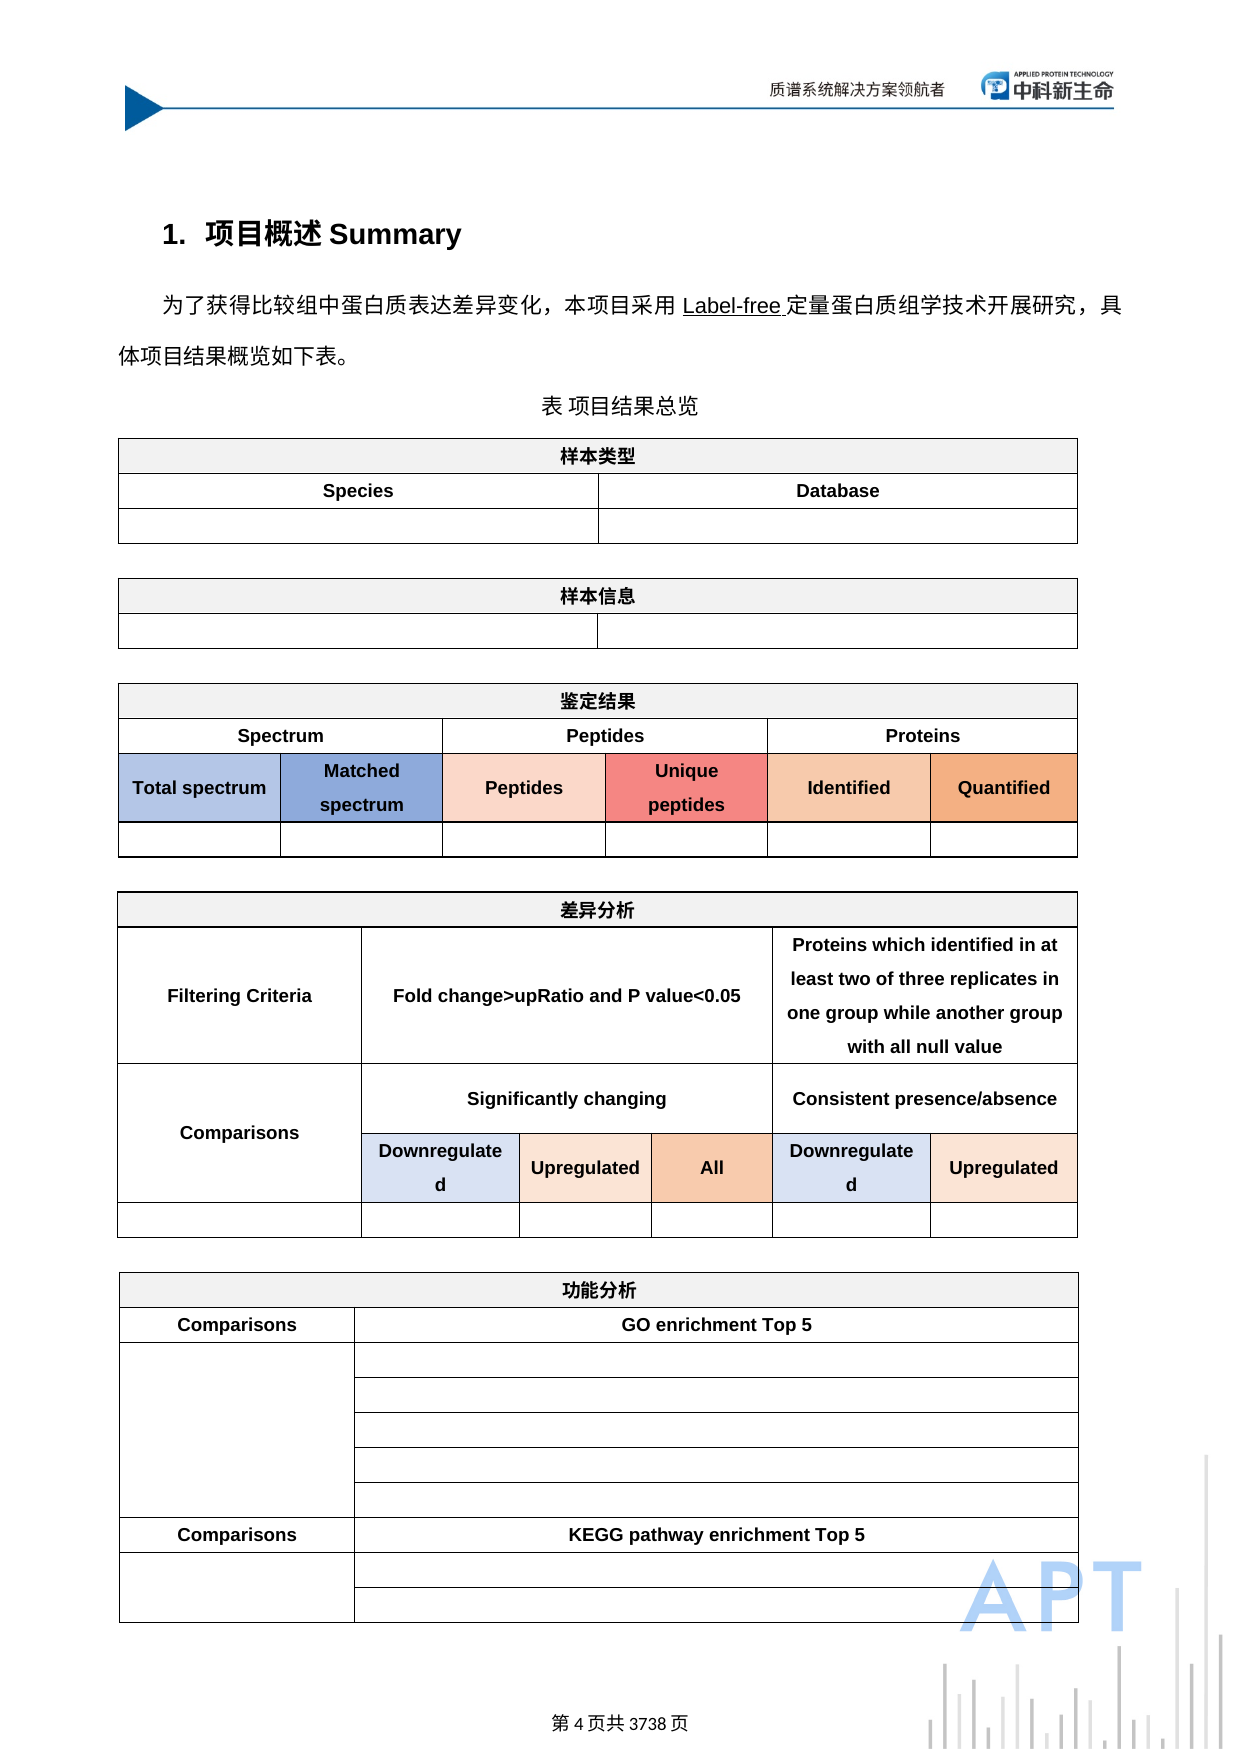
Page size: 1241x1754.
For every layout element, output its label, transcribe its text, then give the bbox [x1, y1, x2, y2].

table_cell [652, 1203, 772, 1237]
list 表 项目结果总览 [118, 388, 1122, 422]
table_cell [773, 1203, 930, 1237]
table_cell Proteins [768, 719, 1077, 752]
picture [125, 8, 1123, 135]
table_cell [355, 1413, 1078, 1447]
table_header 差异分析 [118, 893, 1077, 926]
table_cell [119, 823, 280, 856]
table_cell Quantified [931, 754, 1077, 821]
table_cell [443, 823, 605, 856]
table_cell Unique peptides [606, 754, 767, 821]
table_cell Downregulated [773, 1134, 930, 1202]
table_cell Comparisons [118, 1064, 361, 1202]
table_cell Peptides [443, 719, 767, 752]
table_cell Species [119, 474, 598, 507]
table_cell [120, 1553, 354, 1622]
table_cell [768, 823, 930, 856]
table_cell [599, 509, 1077, 542]
table_cell [119, 509, 598, 542]
table_cell [362, 1203, 519, 1237]
table_cell Proteins which identified in at least two of three replicates in one group while another group with all null value [773, 928, 1077, 1063]
table_cell [355, 1483, 1078, 1517]
table_header 样本信息 [119, 579, 1077, 612]
table_cell [520, 1203, 651, 1237]
table_cell KEGG pathway enrichment Top 5 [355, 1518, 1078, 1552]
table_cell Matched spectrum [281, 754, 442, 821]
table_cell [118, 1203, 361, 1237]
table_cell Comparisons [120, 1308, 354, 1342]
table_cell Identified [768, 754, 930, 821]
table_cell [120, 1343, 354, 1517]
list 为了获得比较组中蛋白质表达差异变化，本项目采用Label-free定量蛋白质组学技术开展研究，具体项目结果概览如下表。 [118, 287, 1122, 372]
table_cell [931, 823, 1077, 856]
table_cell Upregulated [520, 1134, 651, 1202]
table_cell Fold change>upRatio and P value<0.05 [362, 928, 772, 1063]
table_cell [119, 614, 597, 647]
table_cell [931, 1203, 1077, 1237]
table_cell [355, 1448, 1078, 1482]
table_cell [355, 1588, 1078, 1622]
table_cell Downregulated [362, 1134, 519, 1202]
table_cell GO enrichment Top 5 [355, 1308, 1078, 1342]
table_cell Filtering Criteria [118, 928, 361, 1063]
table_cell [355, 1378, 1078, 1412]
picture [0, 1450, 1241, 1749]
table_header 样本类型 [119, 439, 1077, 472]
table_header 鉴定结果 [119, 684, 1077, 717]
table_cell [355, 1553, 1078, 1587]
table_cell [355, 1343, 1078, 1377]
table_header 功能分析 [120, 1273, 1078, 1307]
table_cell Significantly changing [362, 1064, 772, 1133]
subtitle 项目概述 Summary [162, 130, 1122, 266]
table_cell Total spectrum [119, 754, 280, 821]
table_cell Peptides [443, 754, 605, 821]
table_cell All [652, 1134, 772, 1202]
table_cell [606, 823, 767, 856]
table_cell [598, 614, 1077, 647]
table_cell Upregulated [931, 1134, 1077, 1202]
table_cell Spectrum [119, 719, 442, 752]
table_cell Comparisons [120, 1518, 354, 1552]
table_cell Database [599, 474, 1077, 507]
table_cell Consistent presence/absence [773, 1064, 1077, 1133]
table_cell [281, 823, 442, 856]
